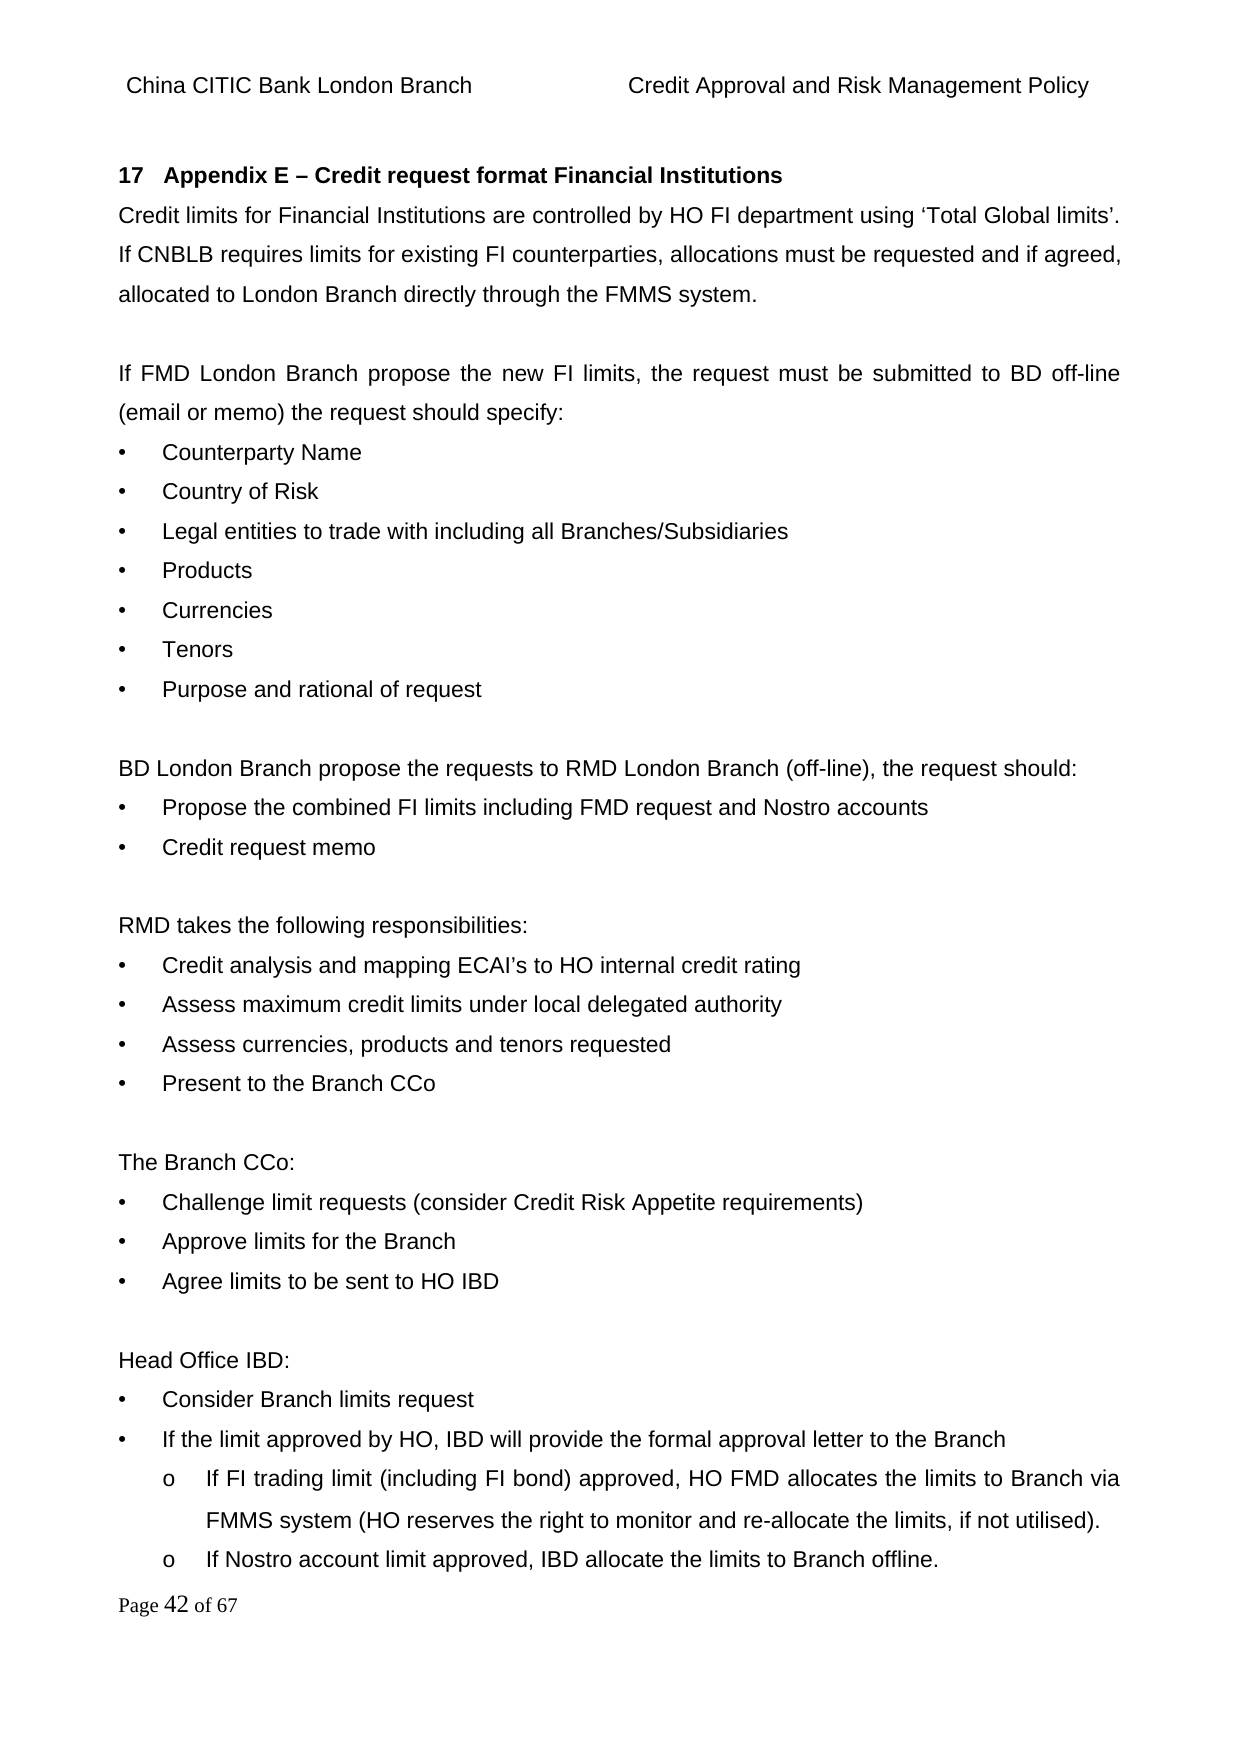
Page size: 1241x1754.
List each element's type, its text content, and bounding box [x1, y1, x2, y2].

list Credit analysis and mapping ECAI’s to HO internal credit rating [118, 952, 1122, 978]
list Currencies [118, 597, 1122, 623]
list Consider Branch limits request [118, 1386, 1122, 1413]
list Agree limits to be sent to HO IBD [118, 1268, 1122, 1294]
text Credit limits for Financial Institutions are controlled by HO FI department using ‘Total Global limits’. If CNBLB requires limits for existing FI counterparties, allocations must be requested and if agreed, allocated to London Branch directly through the FMMS system. [118, 202, 1122, 307]
text If FMD London Branch propose the new FI limits, the request must be submitted to BD off-line (email or memo) the request should specify: [118, 360, 1122, 426]
text RMD takes the following responsibilities: [118, 912, 1122, 939]
list If FI trading limit (including FI bond) approved, HO FMD allocates the limits to Branch via FMMS system (HO reserves the right to monitor and re-allocate the limits, if not utilised). [162, 1465, 1122, 1533]
list Assess maximum credit limits under local delegated authority [118, 991, 1122, 1018]
list Approve limits for the Branch [118, 1228, 1122, 1255]
list Counterparty Name [118, 439, 1122, 465]
text Head Office IBD: [118, 1347, 1122, 1373]
list If Nostro account limit approved, IBD allocate the limits to Branch offline. [162, 1546, 1122, 1574]
list Products [118, 557, 1122, 583]
text The Branch CCo: [118, 1149, 1122, 1176]
list If the limit approved by HO, IBD will provide the formal approval letter to the Branch [118, 1426, 1122, 1452]
list Purpose and rational of request [118, 676, 1122, 702]
list Propose the combined FI limits including FMD request and Nostro accounts [118, 794, 1122, 820]
list Tenors [118, 636, 1122, 662]
list Country of Risk [118, 478, 1122, 504]
list Present to the Branch CCo [118, 1070, 1122, 1097]
list Credit request memo [118, 833, 1122, 860]
subtitle Appendix E – Credit request format Financial Institutions [118, 162, 1122, 189]
list Assess currencies, products and tenors requested [118, 1031, 1122, 1057]
list Legal entities to trade with including all Branches/Subsidiaries [118, 518, 1122, 544]
text BD London Branch propose the requests to RMD London Branch (off-line), the request should: [118, 754, 1122, 781]
list Challenge limit requests (consider Credit Risk Appetite requirements) [118, 1189, 1122, 1215]
